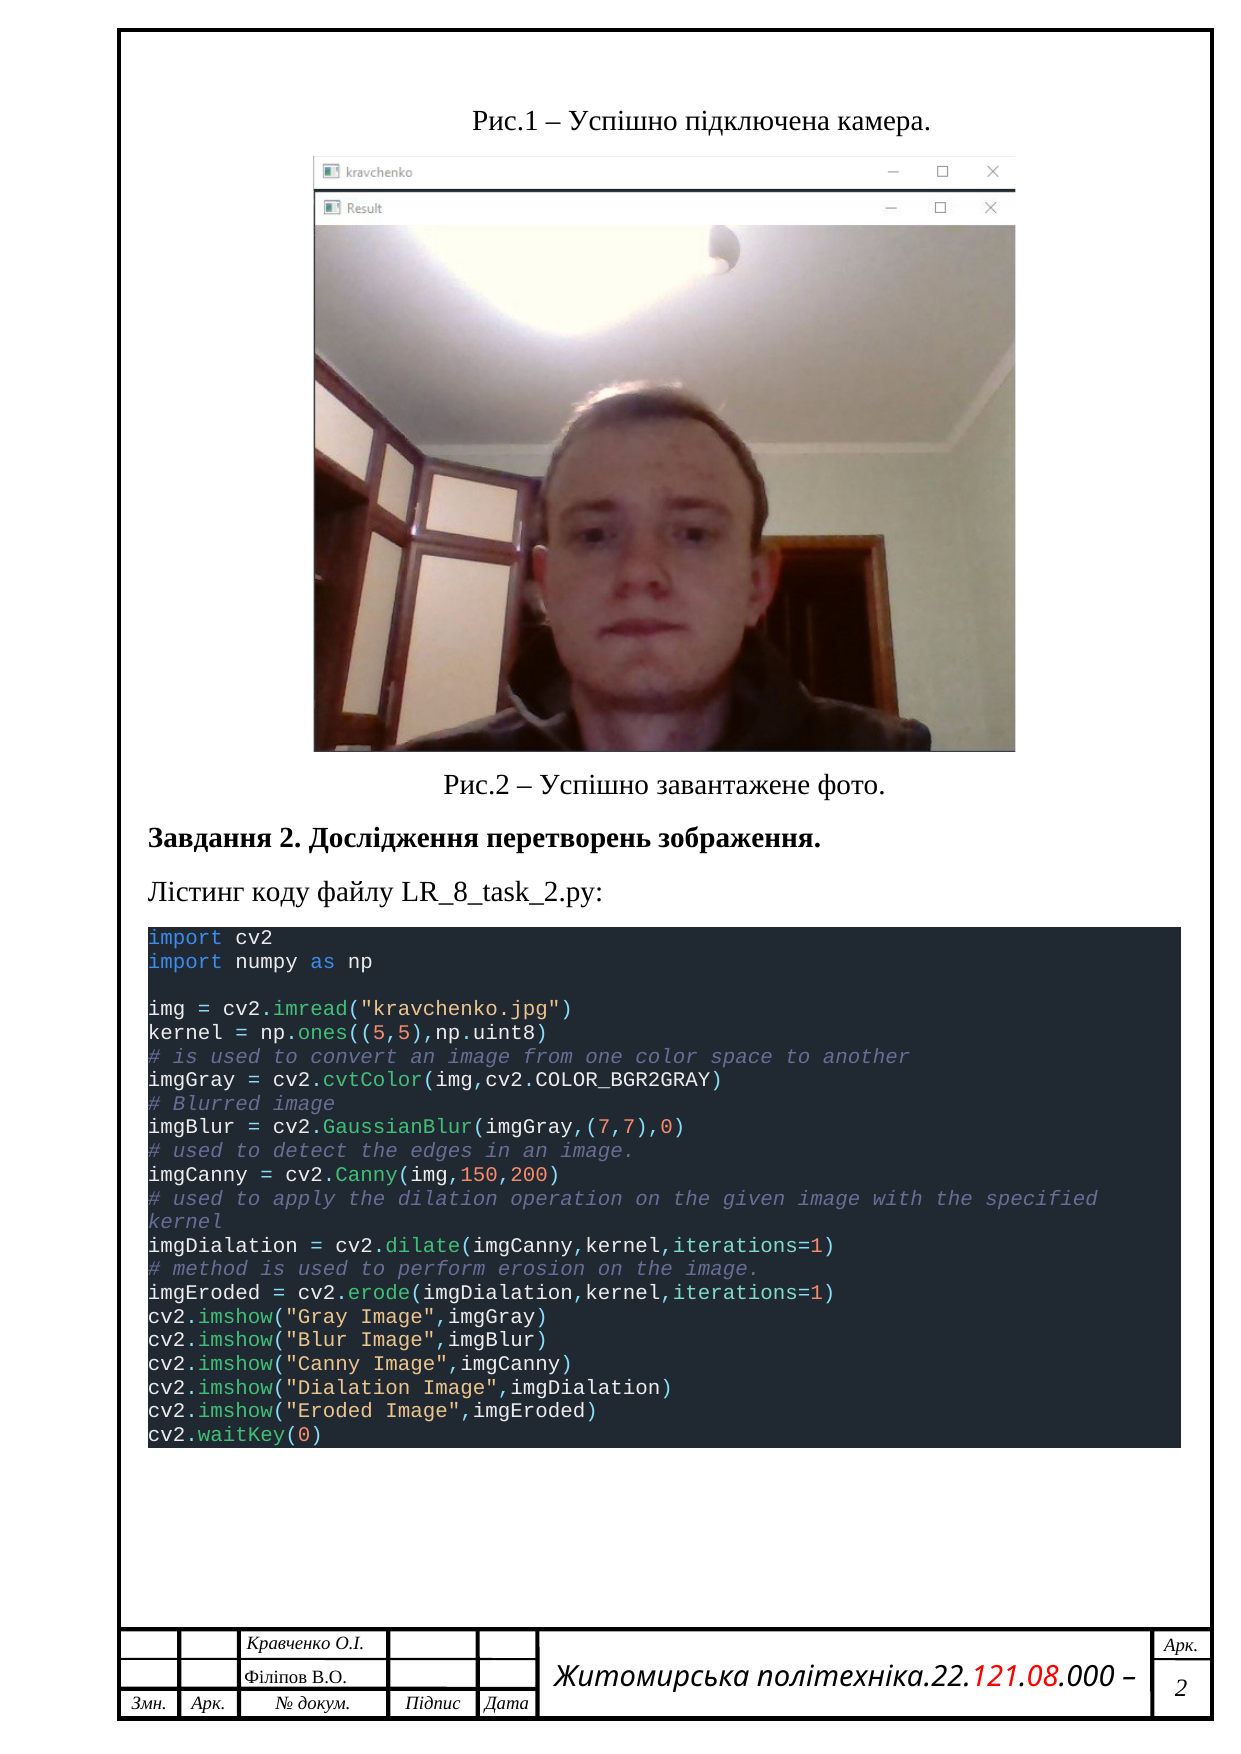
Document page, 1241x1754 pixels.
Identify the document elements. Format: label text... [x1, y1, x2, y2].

text Завдання 2. Дослідження перетворень зображення. [148, 821, 1181, 854]
picture [313, 156, 1016, 752]
text Лістинг коду файлу LR_8_task_2.py: [148, 874, 1181, 907]
text Рис.2 – Успішно завантажене фото. [148, 767, 1181, 801]
text import cv2 import numpy as np img = cv2.imread("kravchenko.jpg") kernel = np.ones((5,5),np.uint8) # is used to convert an image from one color space to another imgGray = cv2.cvtColor(img,cv2.COLOR_BGR2GRAY) # Blurred image imgBlur = cv2.GaussianBlur(imgGray,(7,7),0) # used to detect the edges in an image. imgCanny = cv2.Canny(img,150,200) # used to apply the dilation operation on the given image with the specified kernel imgDialation = cv2.dilate(imgCanny,kernel,iterations=1) # method is used to perform erosion on the image. imgEroded = cv2.erode(imgDialation,kernel,iterations=1) cv2.imshow("Gray Image",imgGray) cv2.imshow("Blur Image",imgBlur) cv2.imshow("Canny Image",imgCanny) cv2.imshow("Dialation Image",imgDialation) cv2.imshow("Eroded Image",imgEroded) cv2.waitKey(0) [148, 927, 1181, 1448]
text Рис.1 – Успішно підключена камера. [148, 103, 1181, 136]
